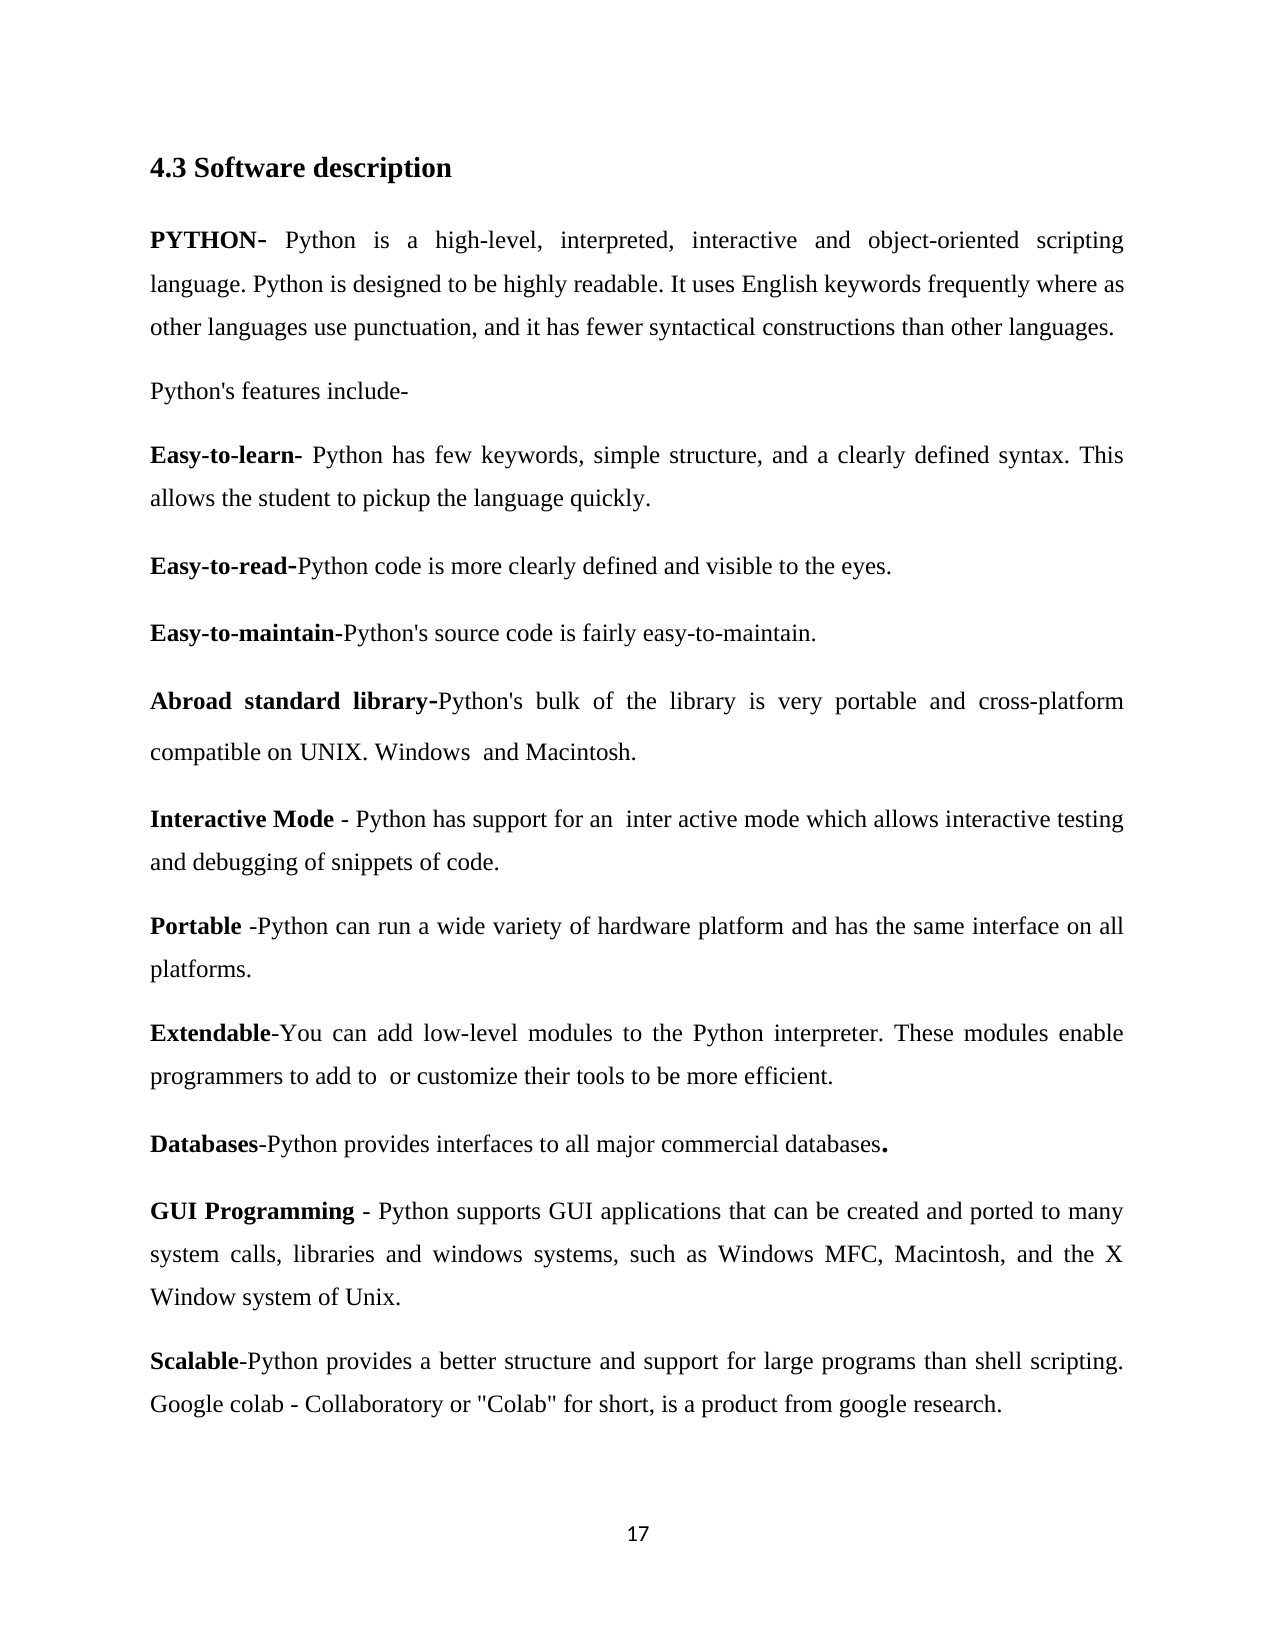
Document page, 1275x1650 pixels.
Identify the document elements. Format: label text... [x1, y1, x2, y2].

text 4.3 Software description [150, 150, 1125, 183]
text Scalable-Python provides a better structure and support for large programs than shell scripting. Google colab - Collaboratory or "Colab" for short, is a product from google research. [150, 1346, 1125, 1418]
text GUI Programming - Python supports GUI applications that can be created and ported to many system calls, libraries and windows systems, such as Windows MFC, Macintosh, and the X Window system of Unix. [150, 1196, 1125, 1311]
text Portable -Python can run a wide variety of hardware platform and has the same interface on all platforms. [150, 911, 1125, 983]
text Extendable-You can add low-level modules to the Python interpreter. These modules enable programmers to add to or customize their tools to be more efficient. [150, 1018, 1125, 1090]
text Interactive Mode - Python has support for an inter active mode which allows interactive testing and debugging of snippets of code. [150, 804, 1125, 876]
text Databases-Python provides interfaces to all major commercial databases. [150, 1125, 1125, 1158]
text PYTHON- Python is a high-level, interpreted, interactive and object-oriented scripting language. Python is designed to be highly readable. It uses English keywords frequently where as other languages use punctuation, and it has fewer syntactical constructions than other languages. [150, 221, 1125, 341]
text Easy-to-maintain-Python's source code is fairly easy-to-maintain. [150, 618, 1125, 647]
text Easy-to-learn- Python has few keywords, simple structure, and a clearly defined syntax. This allows the student to pickup the language quickly. [150, 440, 1125, 512]
text Abroad standard library-Python's bulk of the library is very portable and cross-platform compatible on UNIX. Windows and Macintosh. [150, 682, 1125, 766]
text Python's features include- [150, 376, 1125, 405]
text Easy-to-read-Python code is more clearly defined and visible to the eyes. [150, 547, 1125, 581]
